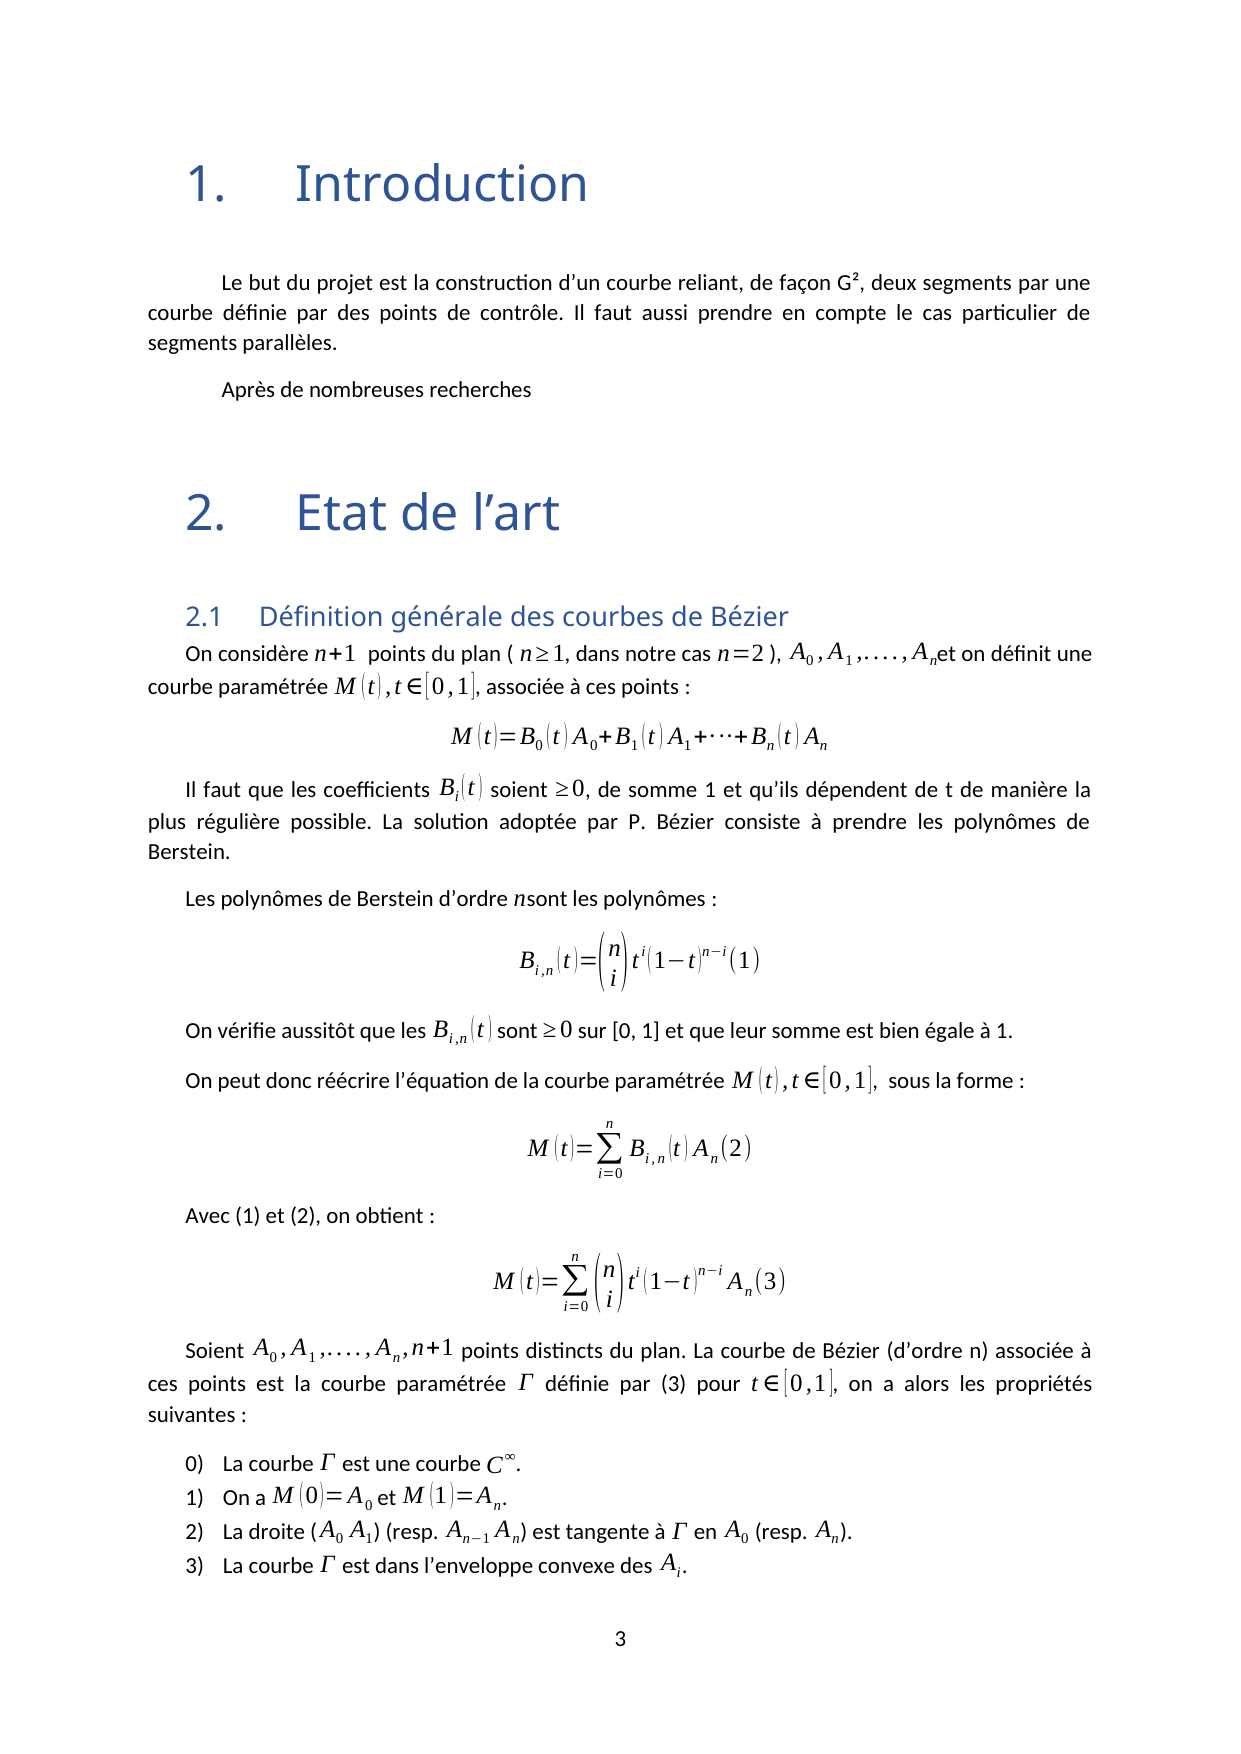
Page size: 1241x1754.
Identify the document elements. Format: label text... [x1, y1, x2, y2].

text Les polynômes de Berstein d’ordre sont les polynômes : [148, 884, 1093, 912]
subtitle Définition générale des courbes de Bézier [185, 598, 1093, 635]
text Après de nombreuses recherches [148, 375, 1093, 403]
text On considère points du plan ( , dans notre cas ), et on définit une courbe paramétrée , associée à ces points : [148, 638, 1093, 702]
text Soient points distincts du plan. La courbe de Bézier (d’ordre n) associée à ces points est la courbe paramétrée définie par (3) pour , on a alors les propriétés suivantes : [148, 1334, 1093, 1428]
subtitle Introduction [185, 148, 1093, 216]
text On vérifie aussitôt que les sont sur [0, 1] et que leur somme est bien égale à 1. [148, 1013, 1093, 1046]
text Le but du projet est la construction d’un courbe reliant, de façon G², deux segments par une courbe définie par des points de contrôle. Il faut aussi prendre en compte le cas particulier de segments parallèles. [148, 268, 1093, 356]
list On a et . [185, 1481, 1093, 1513]
list La courbe est une courbe . [185, 1447, 1093, 1478]
text Il faut que les coefficients soient , de somme 1 et qu’ils dépendent de t de manière la plus régulière possible. La solution adoptée par P. Bézier consiste à prendre les polynômes de Berstein. [148, 772, 1093, 866]
text Avec (1) et (2), on obtient : [148, 1201, 1093, 1229]
list La droite () (resp. ) est tangente à en (resp. ). [185, 1516, 1093, 1547]
text On peut donc réécrire l’équation de la courbe paramétrée , sous la forme : [148, 1065, 1093, 1096]
subtitle Etat de l’art [185, 477, 1093, 546]
list La courbe est dans l’enveloppe convexe des . [185, 1549, 1093, 1580]
